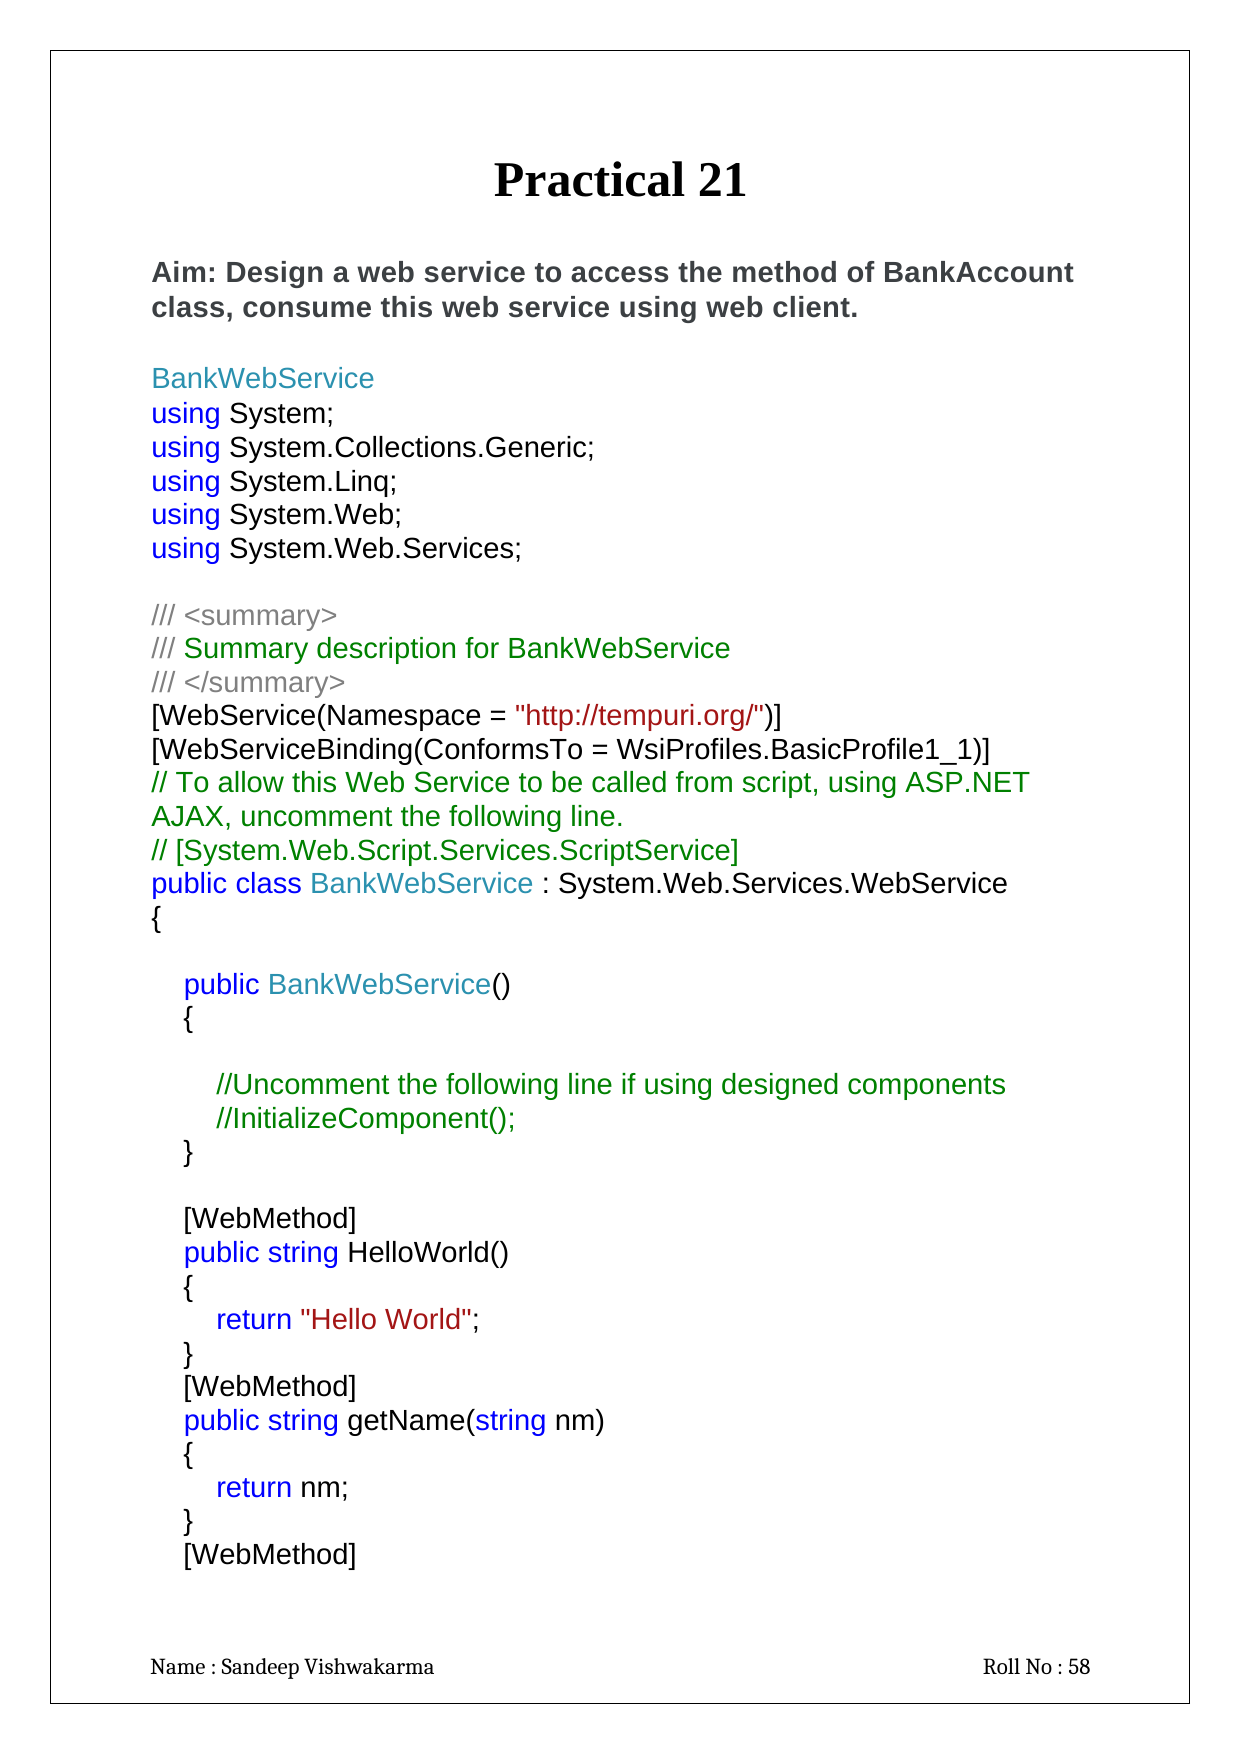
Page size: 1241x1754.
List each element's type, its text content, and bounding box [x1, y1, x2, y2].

text using System.Web.Services; [151, 531, 1090, 564]
text //InitializeComponent(); [151, 1101, 1090, 1134]
text BankWebService [151, 361, 1090, 394]
text [WebMethod] [151, 1202, 1090, 1235]
text } [151, 1503, 1090, 1537]
text [WebService(Namespace = "http://tempuri.org/")] [151, 698, 1090, 732]
text /// </summary> [151, 665, 1090, 698]
text public class BankWebService : System.Web.Services.WebService [151, 866, 1090, 900]
text // [System.Web.Script.Services.ScriptService] [151, 833, 1090, 866]
title Practical 21 [151, 150, 1090, 207]
text public string getName(string nm) [151, 1403, 1090, 1436]
text return nm; [151, 1470, 1090, 1503]
text /// Summary description for BankWebService [151, 631, 1090, 665]
text /// <summary> [151, 598, 1090, 631]
text using System.Linq; [151, 464, 1090, 497]
text return "Hello World"; [151, 1302, 1090, 1336]
text //Uncomment the following line if using designed components [151, 1067, 1090, 1101]
text { [151, 1000, 1090, 1034]
text Aim: Design a web service to access the method of BankAccount class, consume this web service using web client. [151, 255, 1090, 323]
text { [151, 1436, 1090, 1470]
text [WebMethod] [151, 1537, 1090, 1571]
text public string HelloWorld() [151, 1235, 1090, 1269]
text } [151, 1134, 1090, 1168]
text using System.Collections.Generic; [151, 430, 1090, 464]
text [WebMethod] [151, 1369, 1090, 1403]
text { [151, 900, 1090, 933]
text [WebServiceBinding(ConformsTo = WsiProfiles.BasicProfile1_1)] [151, 732, 1090, 766]
text using System; [151, 397, 1090, 430]
text // To allow this Web Service to be called from script, using ASP.NET AJAX, uncomment the following line. [151, 766, 1090, 833]
text { [151, 1269, 1090, 1302]
text public BankWebService() [151, 967, 1090, 1000]
text } [151, 1336, 1090, 1369]
text using System.Web; [151, 497, 1090, 531]
